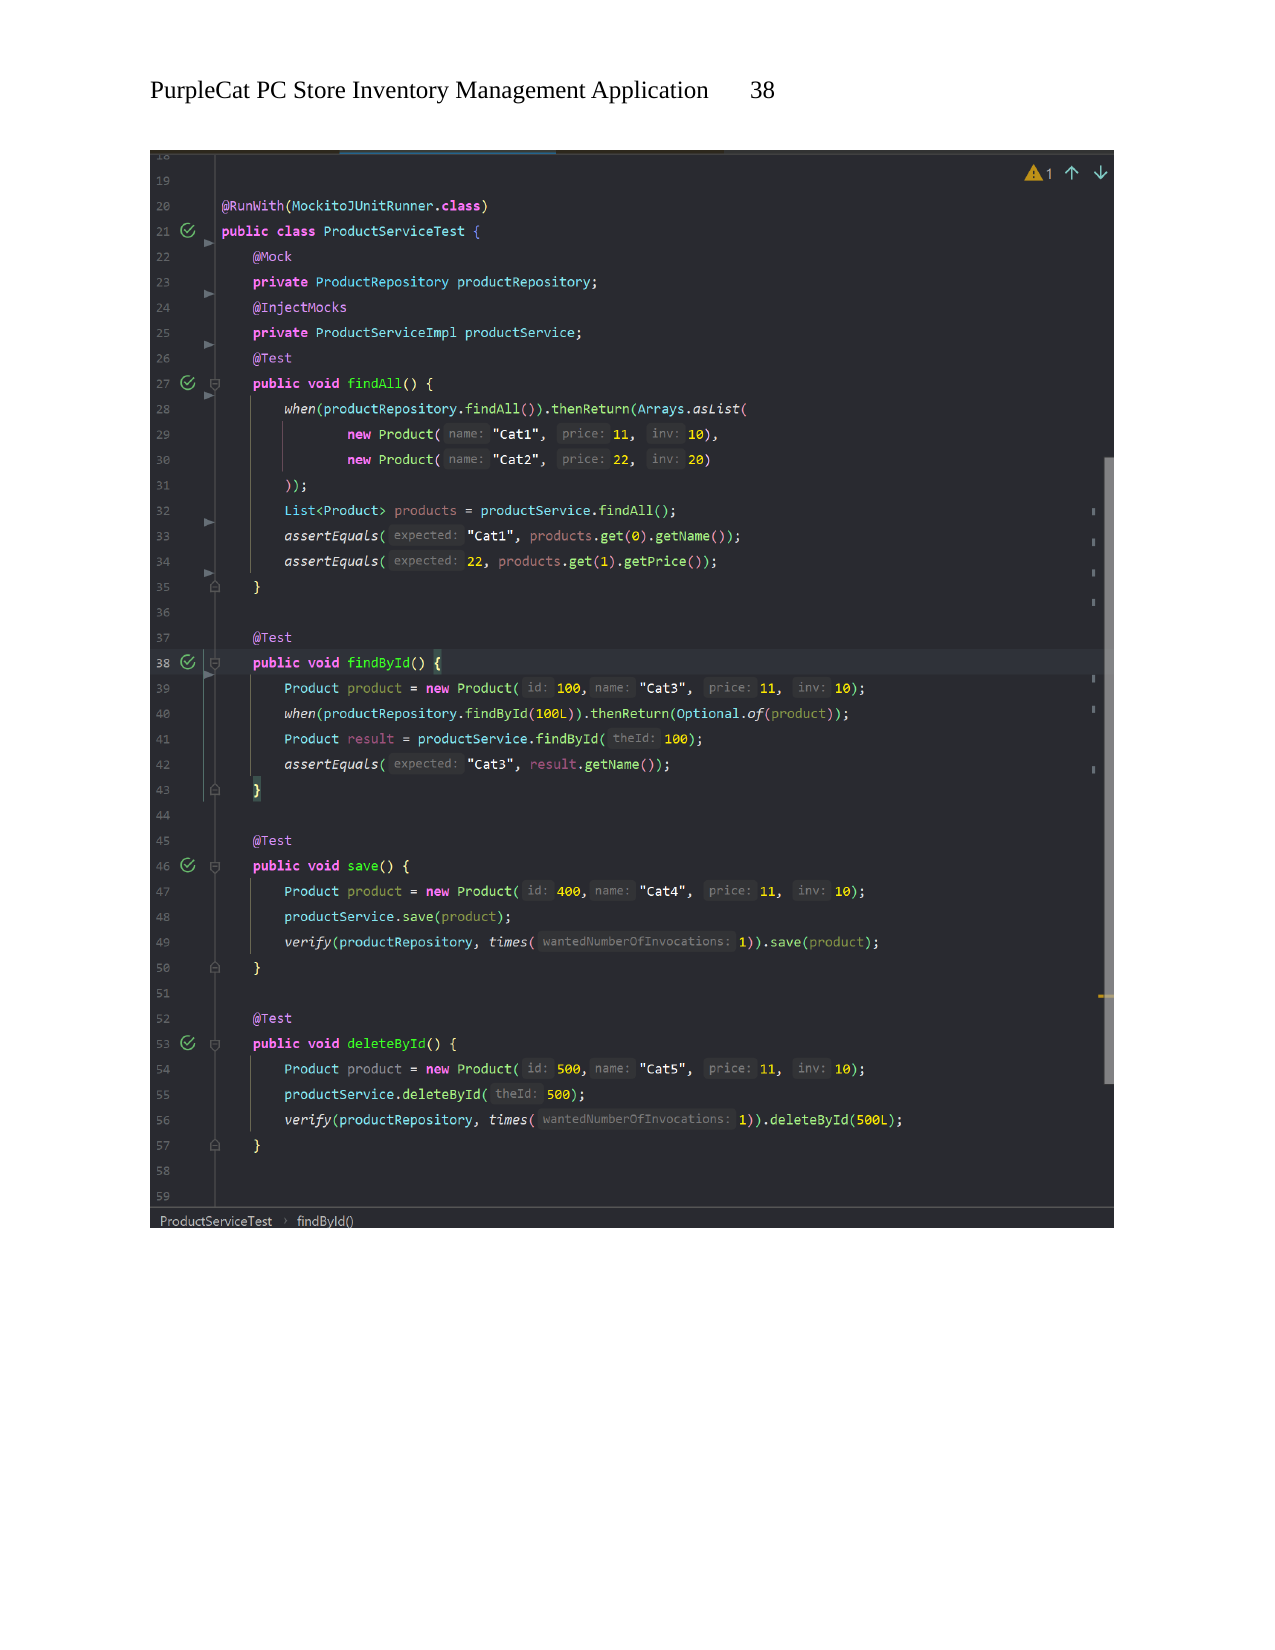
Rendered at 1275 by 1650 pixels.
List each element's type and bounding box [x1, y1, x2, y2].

picture [150, 150, 1114, 1228]
